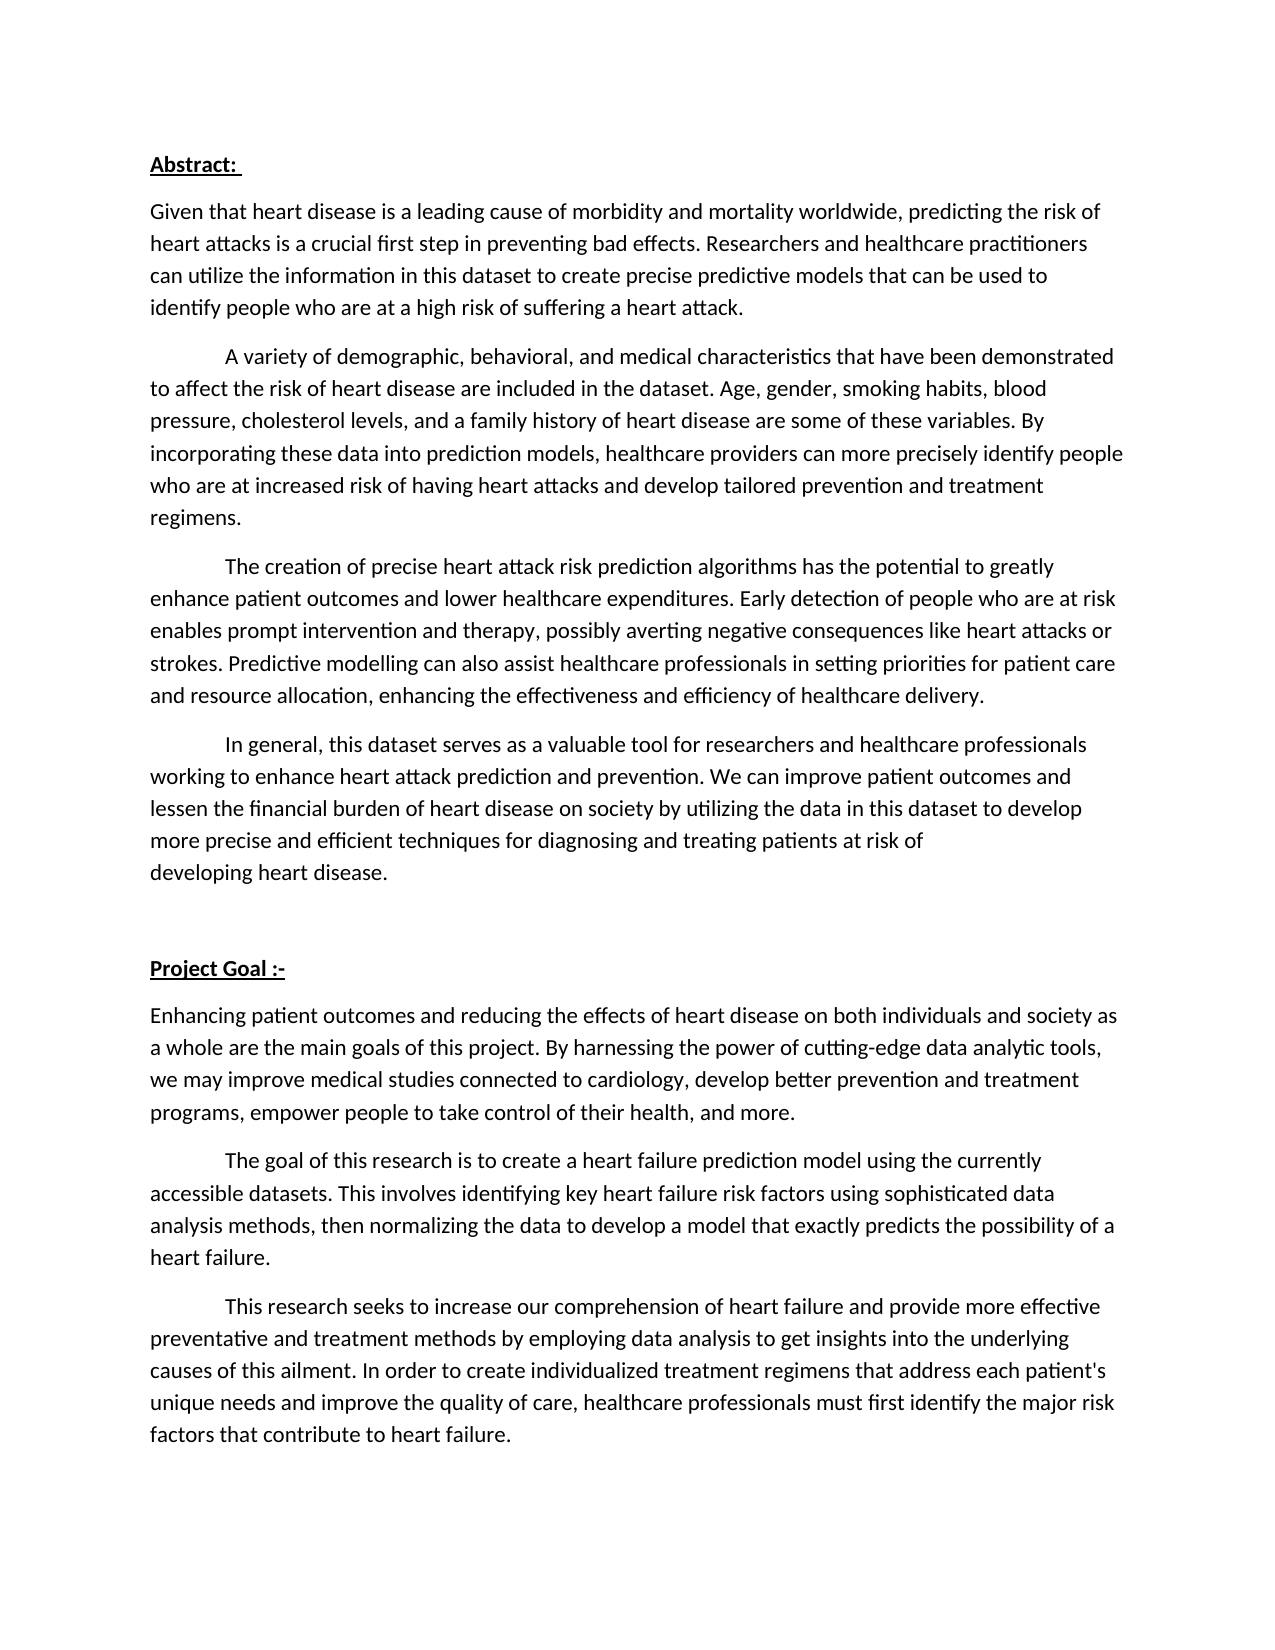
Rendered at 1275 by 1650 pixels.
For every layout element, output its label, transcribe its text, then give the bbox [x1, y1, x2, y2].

text Given that heart disease is a leading cause of morbidity and mortality worldwide, predicting the risk of heart attacks is a crucial first step in preventing bad effects. Researchers and healthcare practitioners can utilize the information in this dataset to create precise predictive models that can be used to identify people who are at a high risk of suffering a heart attack. [150, 197, 1125, 321]
text In general, this dataset serves as a valuable tool for researchers and healthcare professionals working to enhance heart attack prediction and prevention. We can improve patient outcomes and lessen the financial burden of heart disease on society by utilizing the data in this dataset to develop more precise and efficient techniques for diagnosing and treating patients at risk of developing heart disease. [150, 730, 1125, 886]
text Abstract: [150, 150, 1125, 178]
text This research seeks to increase our comprehension of heart failure and provide more effective preventative and treatment methods by employing data analysis to get insights into the underlying causes of this ailment. In order to create individualized treatment regimens that address each patient's unique needs and improve the quality of care, healthcare professionals must first identify the major risk factors that contribute to heart failure. [150, 1292, 1125, 1449]
text The creation of precise heart attack risk prediction algorithms has the potential to greatly enhance patient outcomes and lower healthcare expenditures. Early detection of people who are at risk enables prompt intervention and therapy, possibly averting negative consequences like heart attacks or strokes. Predictive modelling can also assist healthcare professionals in setting priorities for patient care and resource allocation, enhancing the effectiveness and efficiency of healthcare delivery. [150, 552, 1125, 709]
text Project Goal :- [150, 954, 1125, 982]
text Enhancing patient outcomes and reducing the effects of heart disease on both individuals and society as a whole are the main goals of this project. By harnessing the power of cutting-edge data analytic tools, we may improve medical studies connected to cardiology, develop better prevention and treatment programs, empower people to take control of their health, and more. [150, 1001, 1125, 1126]
text A variety of demographic, behavioral, and medical characteristics that have been demonstrated to affect the risk of heart disease are included in the dataset. Age, gender, smoking habits, blood pressure, cholesterol levels, and a family history of heart disease are some of these variables. By incorporating these data into prediction models, healthcare providers can more precisely identify people who are at increased risk of having heart attacks and develop tailored prevention and treatment regimens. [150, 342, 1125, 531]
text The goal of this research is to create a heart failure prediction model using the currently accessible datasets. This involves identifying key heart failure risk factors using sophisticated data analysis methods, then normalizing the data to develop a model that exactly predicts the possibility of a heart failure. [150, 1146, 1125, 1271]
